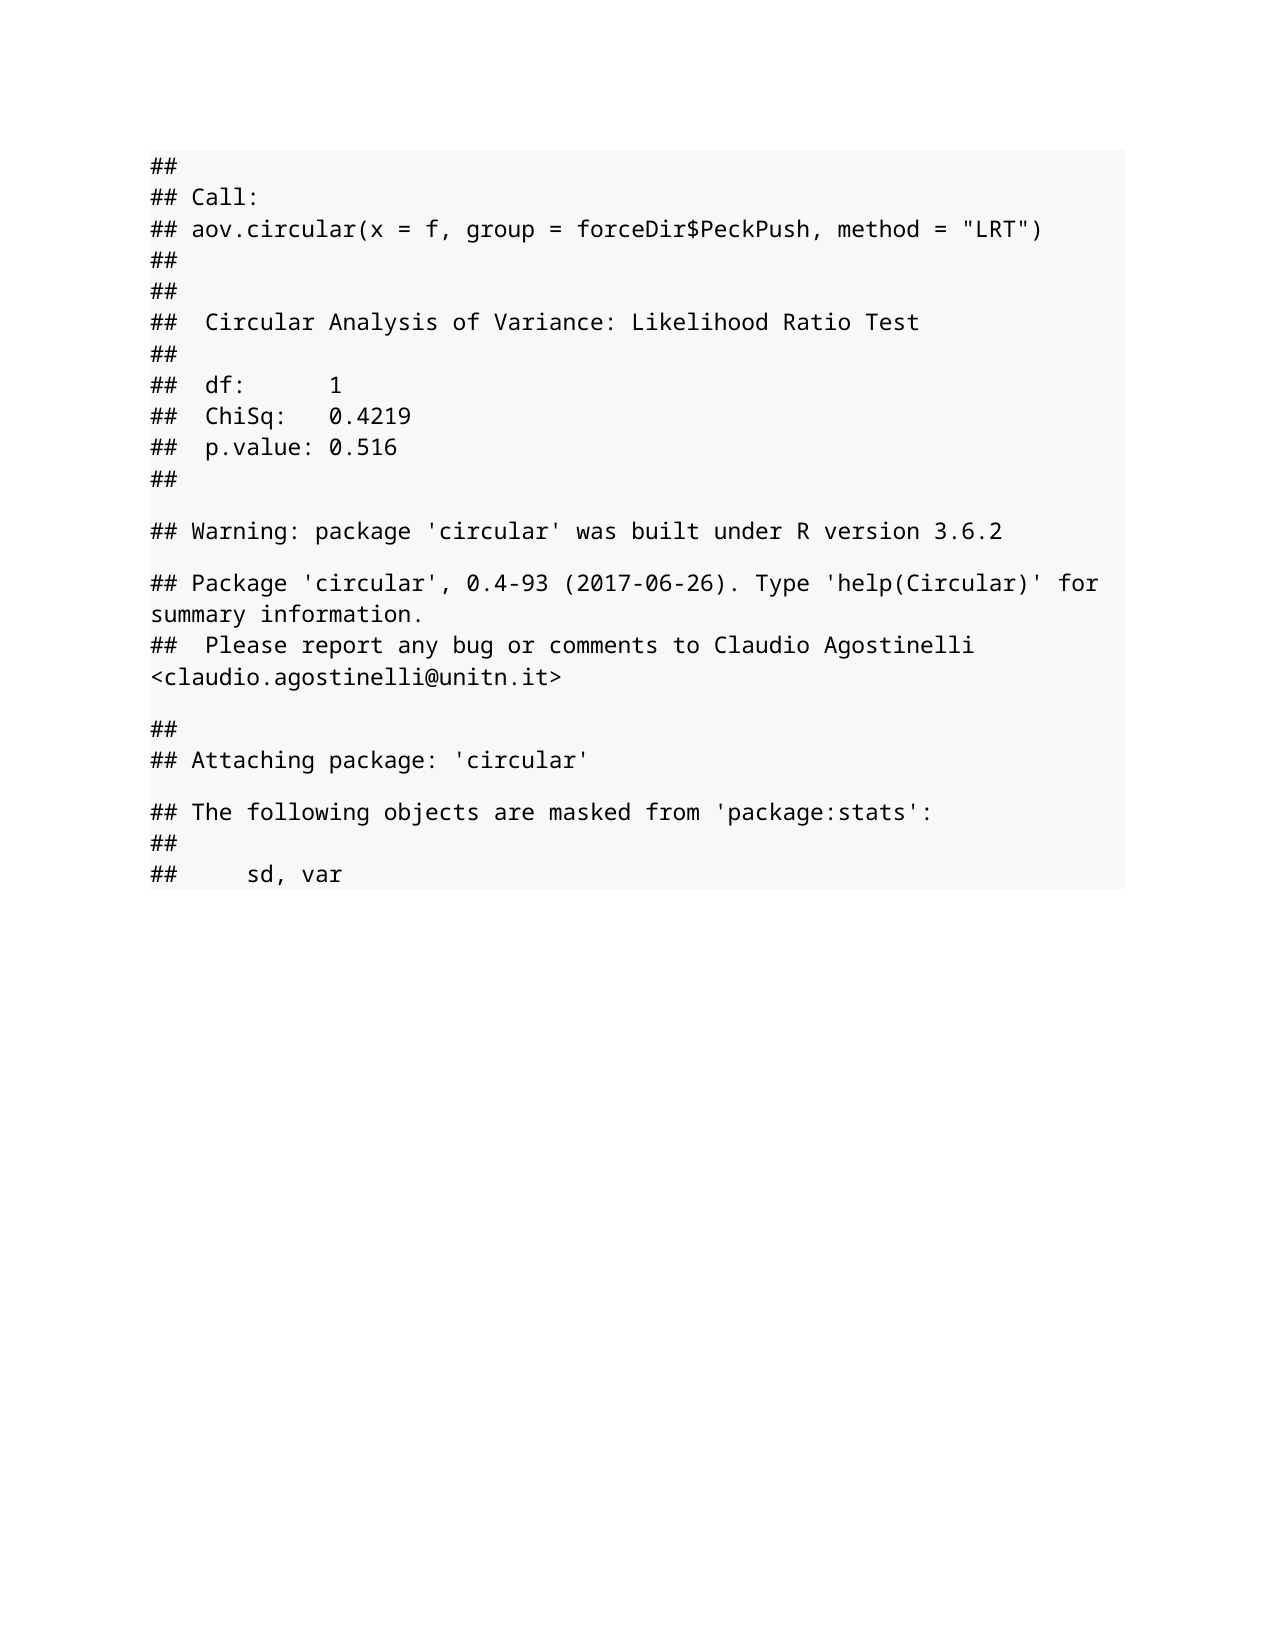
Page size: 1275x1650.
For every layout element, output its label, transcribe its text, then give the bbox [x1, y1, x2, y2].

text ## Warning: package 'circular' was built under R version 3.6.2 [150, 514, 1125, 546]
text ## Package 'circular', 0.4-93 (2017-06-26). Type 'help(Circular)' for summary information. ## Please report any bug or comments to Claudio Agostinelli <claudio.agostinelli@unitn.it> [150, 567, 1125, 692]
text ## ## Call: ## aov.circular(x = f, group = forceDir$PeckPush, method = "LRT") ## ## ## Circular Analysis of Variance: Likelihood Ratio Test ## ## df: 1 ## ChiSq: 0.4219 ## p.value: 0.516 ## [150, 150, 1125, 494]
text ## ## Attaching package: 'circular' [150, 712, 1125, 775]
text ## The following objects are masked from 'package:stats': ## ## sd, var [150, 796, 1125, 889]
